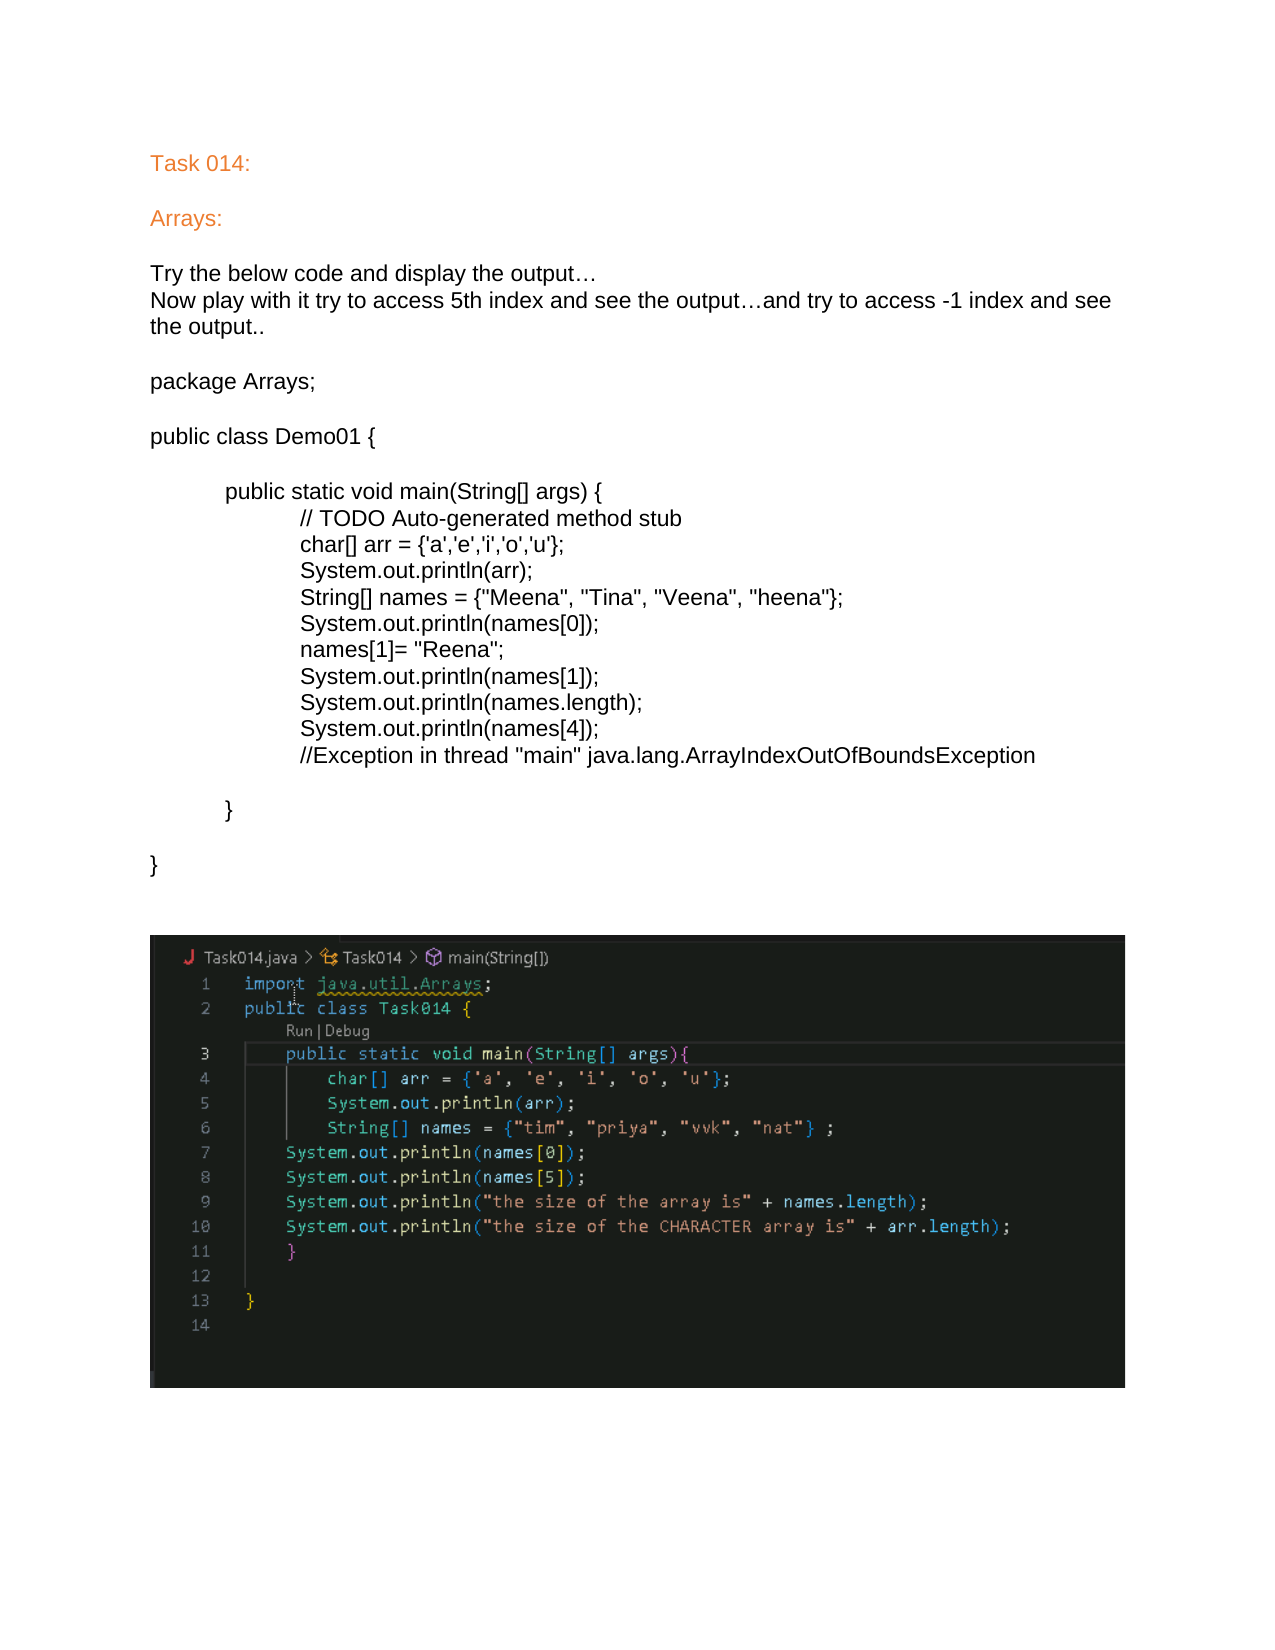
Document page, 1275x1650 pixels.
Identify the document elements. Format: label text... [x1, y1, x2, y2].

text Arrays: [150, 205, 1125, 231]
text String[] names = {"Meena", "Tina", "Veena", "heena"}; [150, 584, 1125, 610]
text System.out.println(names[1]); [150, 663, 1125, 689]
text names[1]= "Reena"; [150, 636, 1125, 663]
text } [150, 851, 1125, 878]
text System.out.println(names.length); [150, 689, 1125, 715]
text } [150, 796, 1125, 822]
text System.out.println(names[0]); [150, 610, 1125, 636]
picture [150, 935, 1125, 1388]
text System.out.println(names[4]); [150, 715, 1125, 742]
text public static void main(String[] args) { [150, 478, 1125, 504]
text Try the below code and display the output… [150, 260, 1125, 287]
text // TODO Auto-generated method stub [150, 504, 1125, 531]
text //Exception in thread "main" java.lang.ArrayIndexOutOfBoundsException [150, 742, 1125, 768]
text System.out.println(arr); [150, 557, 1125, 584]
text public class Demo01 { [150, 423, 1125, 449]
text Task 014: [150, 150, 1125, 176]
text char[] arr = {'a','e','i','o','u'}; [150, 531, 1125, 557]
text package Arrays; [150, 368, 1125, 394]
text Now play with it try to access 5th index and see the output…and try to access -1 index and see the output.. [150, 287, 1125, 339]
